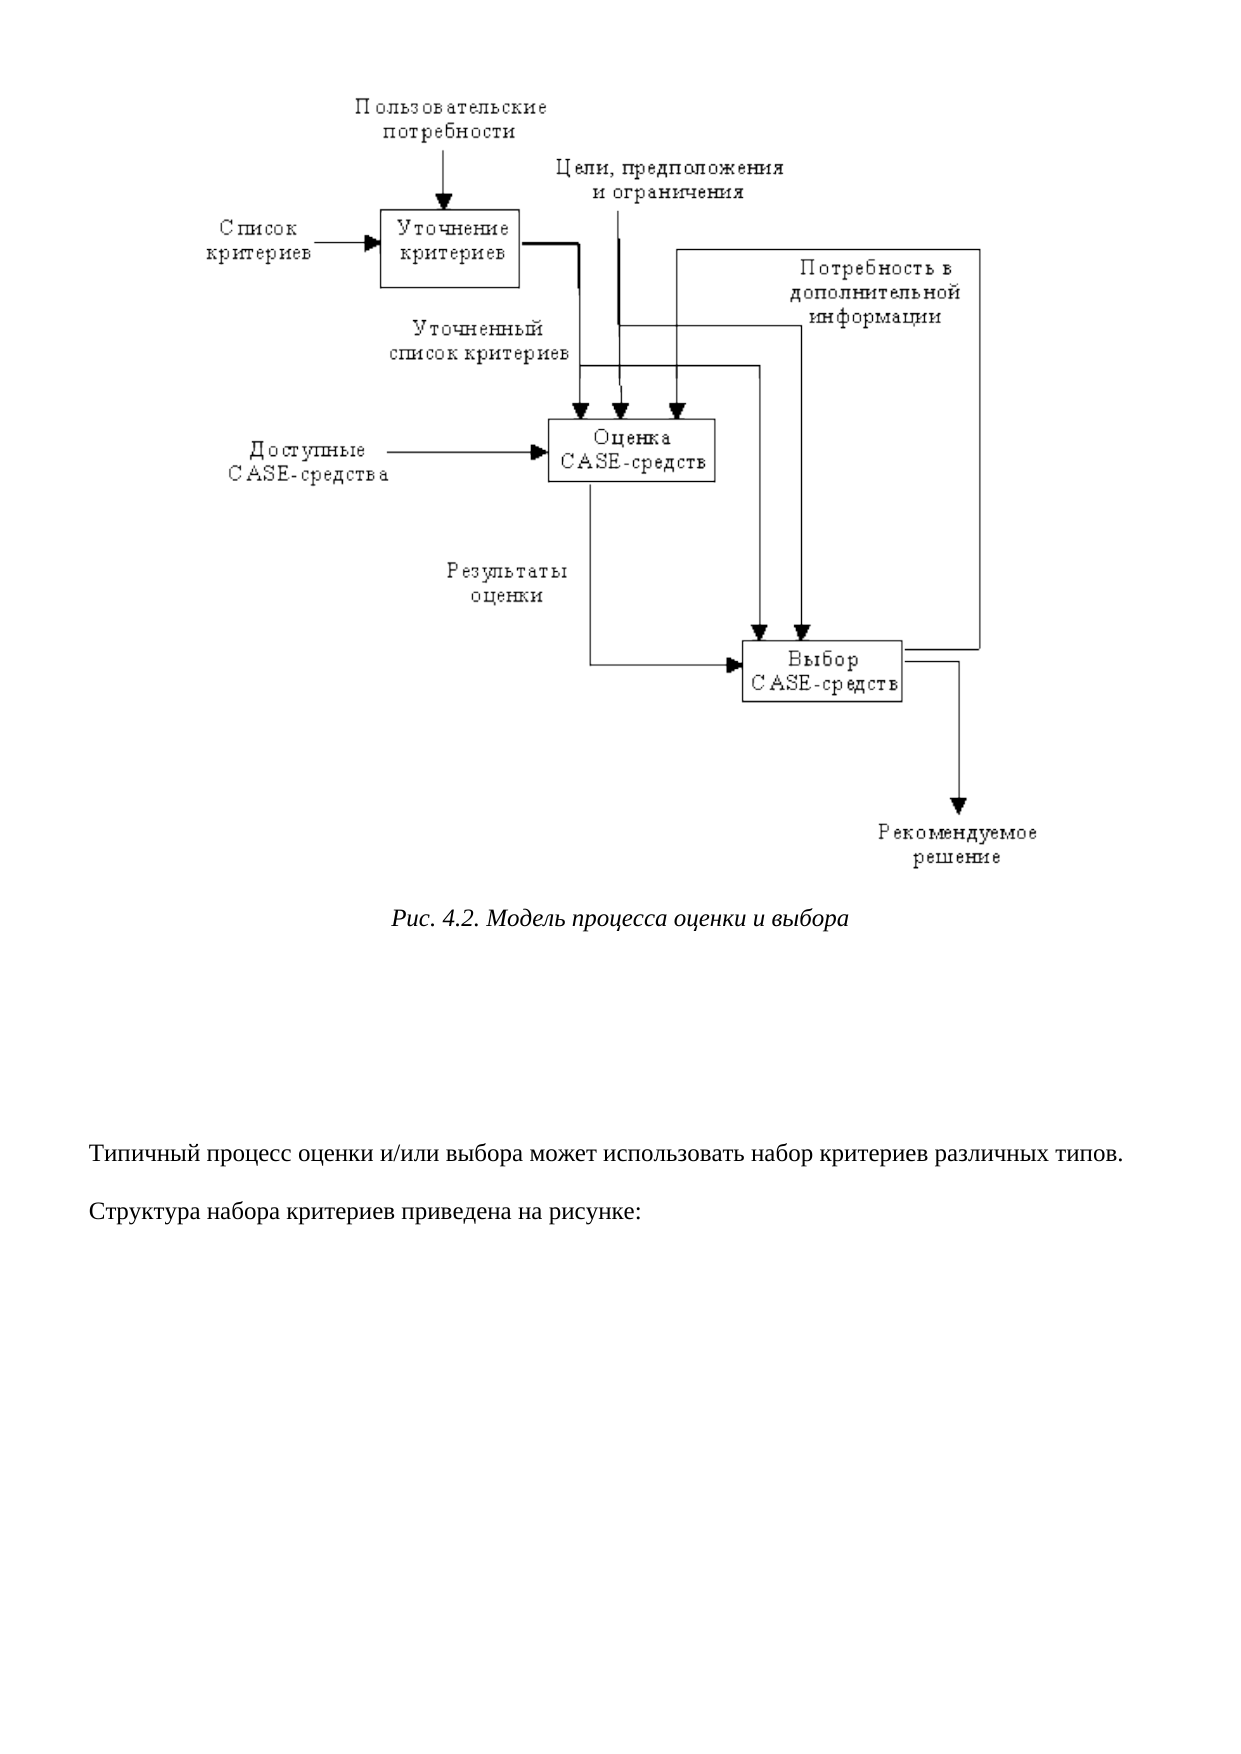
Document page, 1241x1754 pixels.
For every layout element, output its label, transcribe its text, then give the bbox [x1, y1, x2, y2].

picture [200, 88, 1040, 874]
text Рис. 4.2. Модель процесса оценки и выбора [89, 903, 1152, 932]
text Структура набора критериев приведена на рисунке: [89, 1196, 1152, 1225]
text Типичный процесс оценки и/или выбора может использовать набор критериев различных типов. [89, 1138, 1152, 1167]
